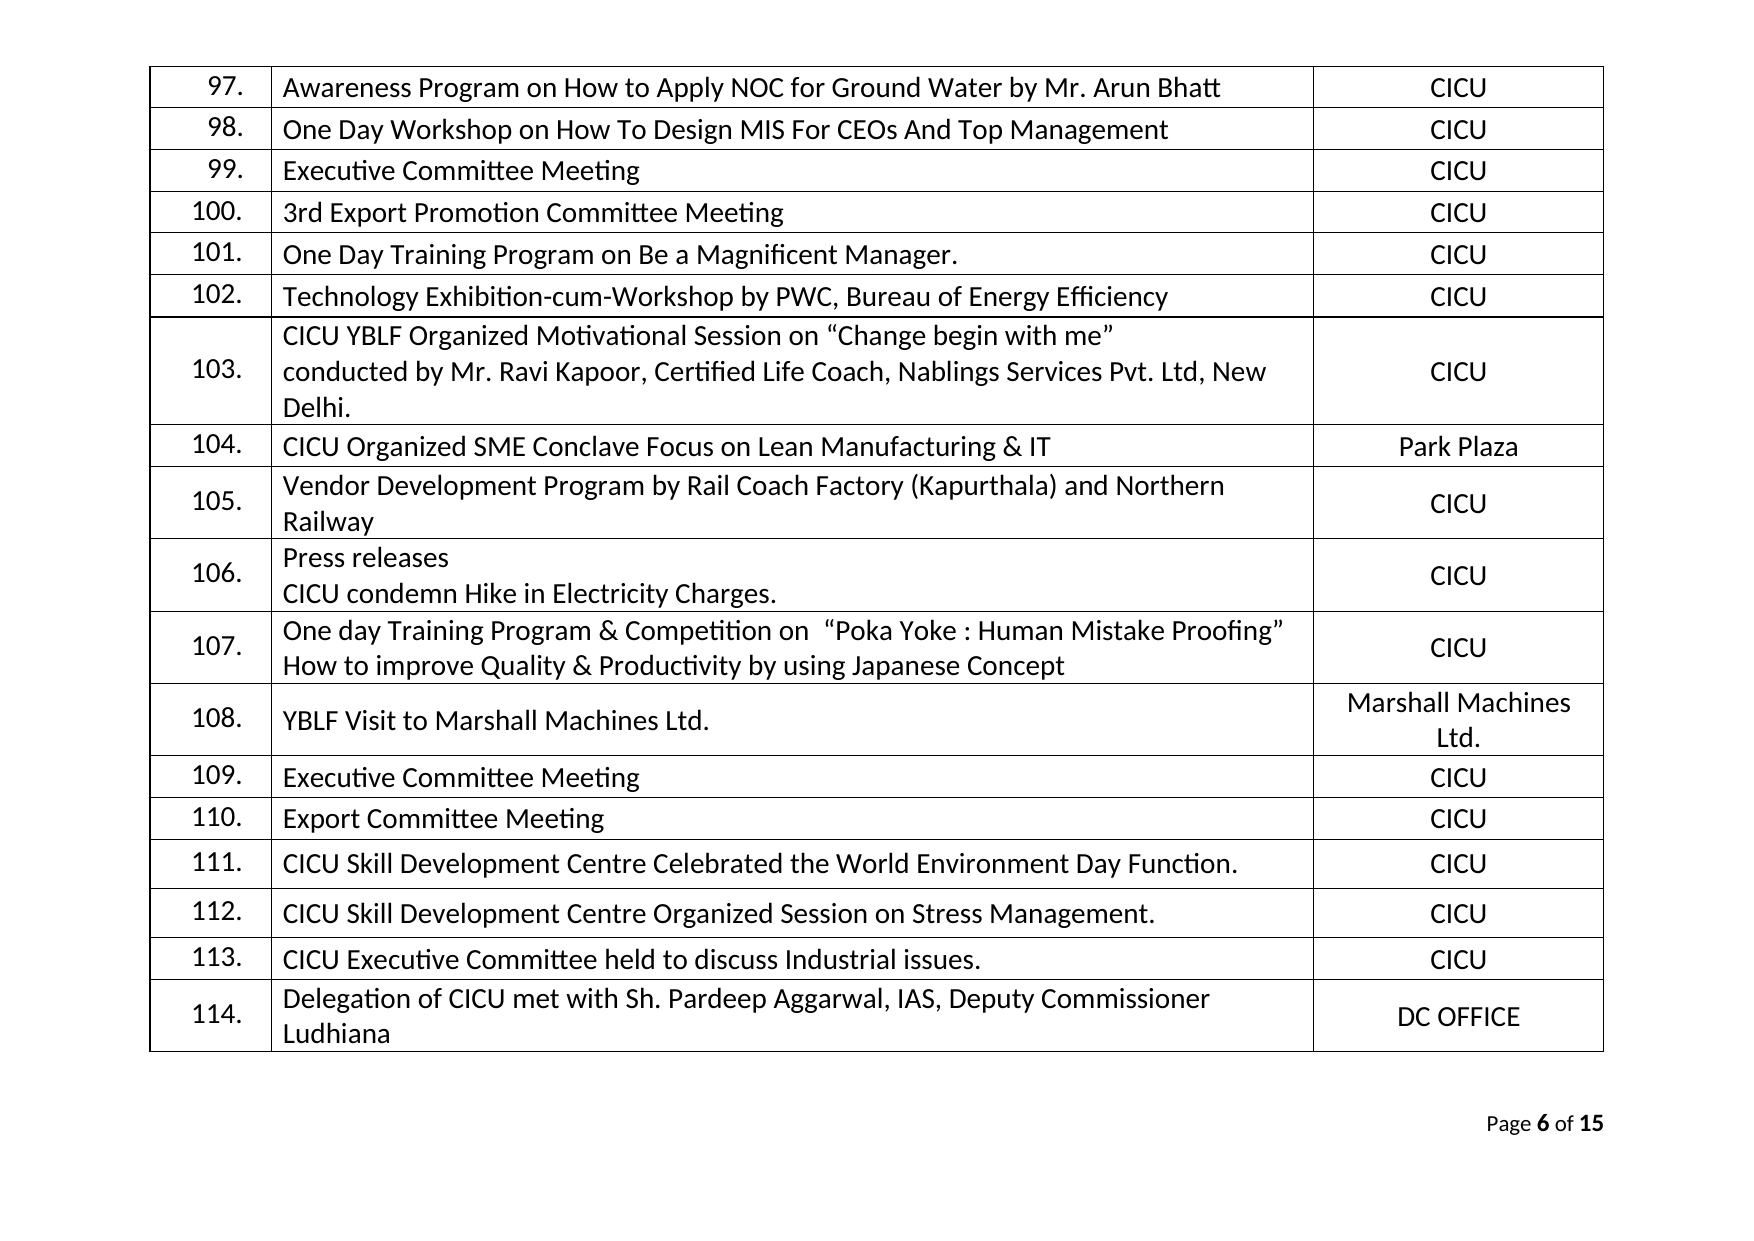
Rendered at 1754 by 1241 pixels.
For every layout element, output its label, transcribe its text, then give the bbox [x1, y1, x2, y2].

table_cell CICU Skill Development Centre Celebrated the World Environment Day Function. [272, 840, 1313, 887]
table_cell CICU [1314, 798, 1603, 838]
table_cell [151, 889, 271, 937]
table_cell Park Plaza [1314, 425, 1603, 466]
table_cell CICU [1314, 539, 1603, 611]
table_cell [151, 108, 271, 149]
table_cell CICU [1314, 889, 1603, 937]
table_cell CICU Skill Development Centre Organized Session on Stress Management. [272, 889, 1313, 937]
table_cell Technology Exhibition-cum-Workshop by PWC, Bureau of Energy Efficiency [272, 275, 1313, 316]
table_cell [151, 275, 271, 316]
table_cell DC OFFICE [1314, 980, 1603, 1051]
table_cell CICU YBLF Organized Motivational Session on “Change begin with me” conducted by Mr. Ravi Kapoor, Certified Life Coach, Nablings Services Pvt. Ltd, New Delhi. [272, 318, 1313, 424]
table_cell CICU [1314, 67, 1603, 107]
table_cell CICU [1314, 108, 1603, 149]
table_cell Marshall Machines Ltd. [1314, 684, 1603, 755]
table_cell [151, 467, 271, 538]
table_cell CICU [1314, 192, 1603, 232]
table_cell Export Committee Meeting [272, 798, 1313, 838]
table_cell CICU [1314, 275, 1603, 316]
table_cell 3rd Export Promotion Committee Meeting [272, 192, 1313, 232]
table_cell One Day Workshop on How To Design MIS For CEOs And Top Management [272, 108, 1313, 149]
table_cell [151, 840, 271, 887]
table_cell CICU [1314, 840, 1603, 887]
table_cell YBLF Visit to Marshall Machines Ltd. [272, 684, 1313, 755]
table_cell [151, 318, 271, 424]
table_cell Press releases CICU condemn Hike in Electricity Charges. [272, 539, 1313, 611]
table_cell [151, 425, 271, 466]
table_cell One Day Training Program on Be a Magnificent Manager. [272, 233, 1313, 274]
table_cell [151, 684, 271, 755]
table_cell [151, 938, 271, 979]
table_cell [151, 798, 271, 838]
table_cell CICU [1314, 756, 1603, 797]
table_cell Executive Committee Meeting [272, 150, 1313, 191]
table_cell CICU [1314, 318, 1603, 424]
table_cell CICU [1314, 612, 1603, 683]
table_cell [151, 539, 271, 611]
table_cell [151, 150, 271, 191]
table_cell Delegation of CICU met with Sh. Pardeep Aggarwal, IAS, Deputy Commissioner Ludhiana [272, 980, 1313, 1051]
table_cell CICU [1314, 150, 1603, 191]
table_cell CICU Executive Committee held to discuss Industrial issues. [272, 938, 1313, 979]
table_cell CICU Organized SME Conclave Focus on Lean Manufacturing & IT [272, 425, 1313, 466]
table_cell [151, 67, 271, 107]
table_cell CICU [1314, 938, 1603, 979]
table_cell Vendor Development Program by Rail Coach Factory (Kapurthala) and Northern Railway [272, 467, 1313, 538]
table_cell [151, 980, 271, 1051]
table_cell One day Training Program & Competition on “Poka Yoke : Human Mistake Proofing” How to improve Quality & Productivity by using Japanese Concept [272, 612, 1313, 683]
table_cell CICU [1314, 233, 1603, 274]
table_cell [151, 612, 271, 683]
table_cell [151, 192, 271, 232]
table_cell Awareness Program on How to Apply NOC for Ground Water by Mr. Arun Bhatt [272, 67, 1313, 107]
table_cell CICU [1314, 467, 1603, 538]
table_cell [151, 233, 271, 274]
table_cell [151, 756, 271, 797]
table_cell Executive Committee Meeting [272, 756, 1313, 797]
